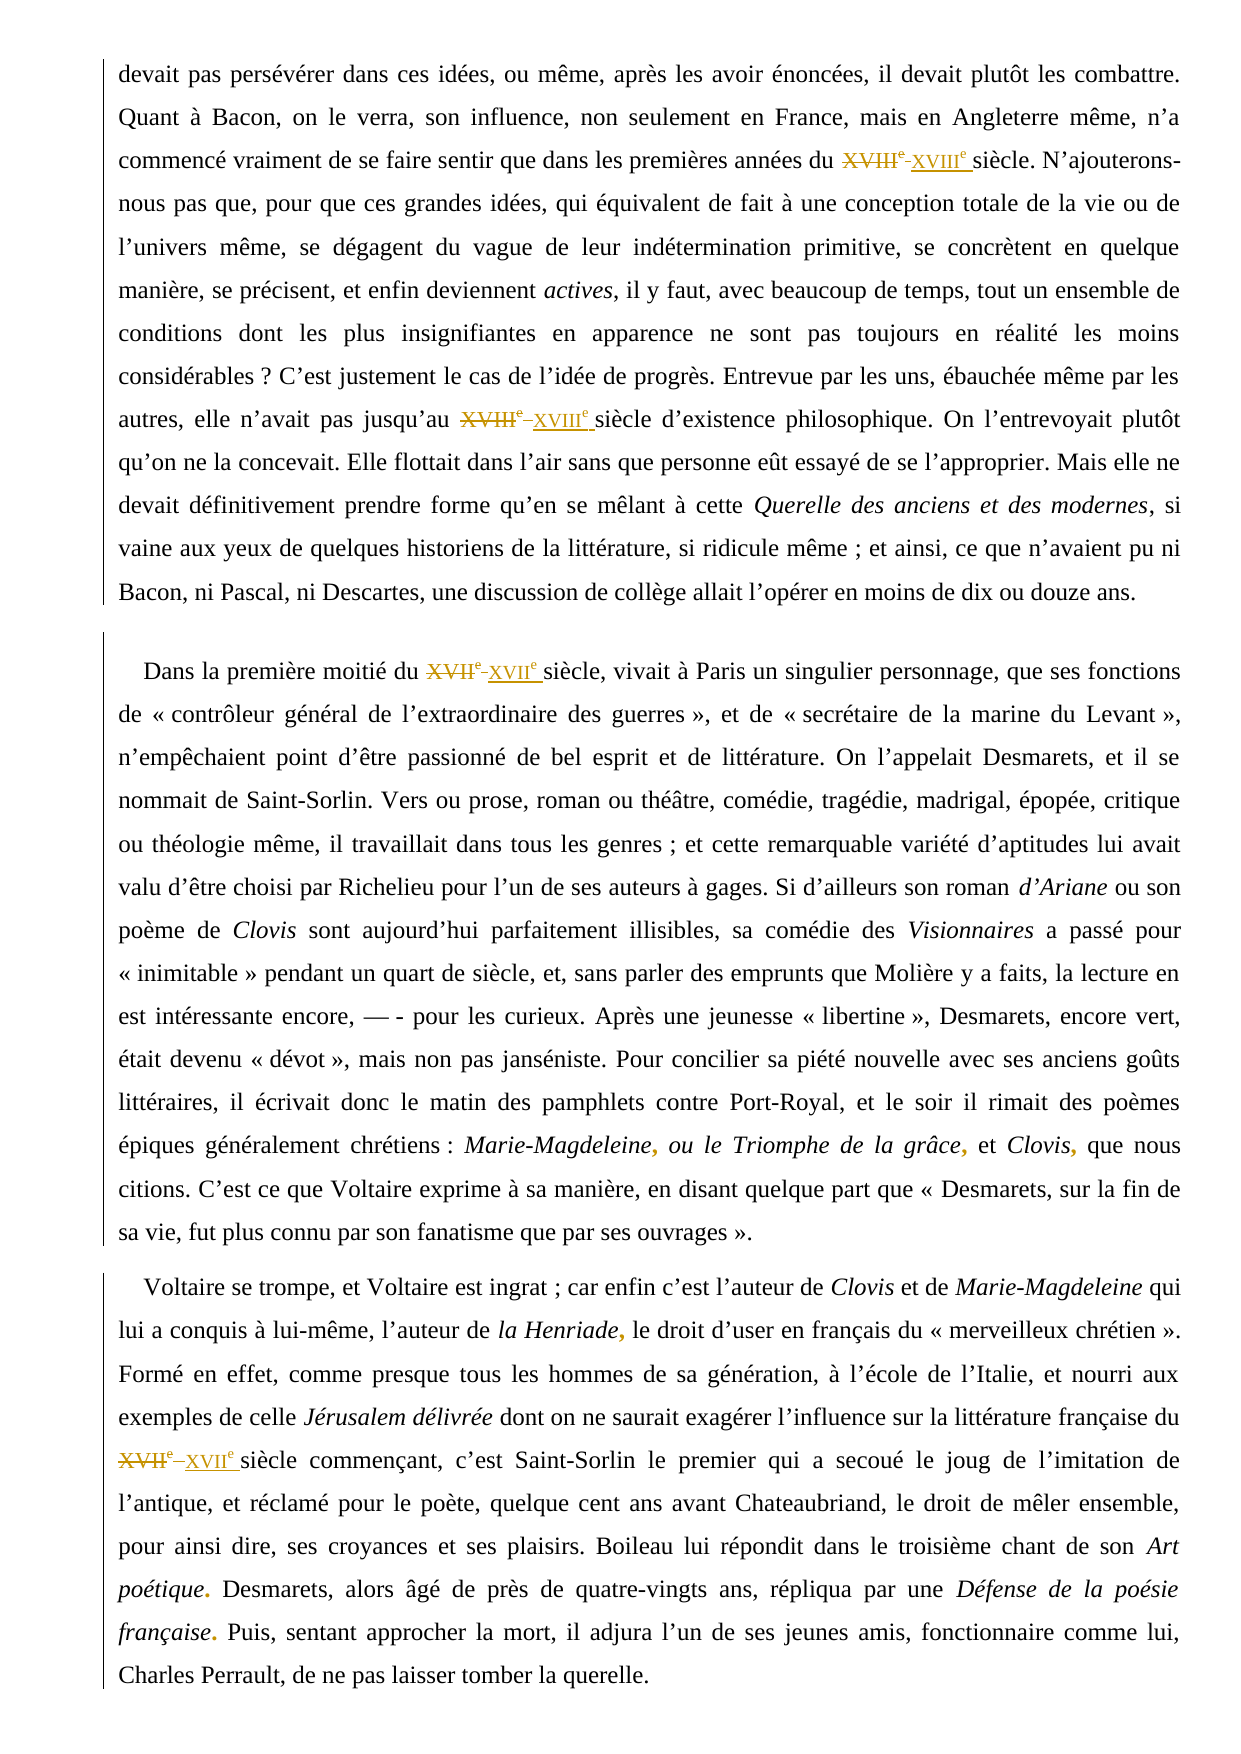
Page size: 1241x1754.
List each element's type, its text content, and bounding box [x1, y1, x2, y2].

text Dans la première moitié du siècle, vivait à Paris un singulier personnage, que ses fonctions de « contrôleur général de l’extraordinaire des guerres », et de « secrétaire de la marine du Levant », n’empêchaient point d’être passionné de bel esprit et de littérature. On l’appelait Desmarets, et il se nommait de Saint-Sorlin. Vers ou prose, roman ou théâtre, comédie, tragédie, madrigal, épopée, critique ou théologie même, il travaillait dans tous les genres ; et cette remarquable variété d’aptitudes lui avait valu d’être choisi par Richelieu pour l’un de ses auteurs à gages. Si d’ailleurs son roman d’Ariane ou son poème de Clovis sont aujourd’hui parfaitement illisibles, sa comédie des Visionnaires a passé pour « inimitable » pendant un quart de siècle, et, sans parler des emprunts que Molière y a faits, la lecture en est intéressante encore, — - pour les curieux. Après une jeunesse « libertine », Desmarets, encore vert, était devenu « dévot », mais non pas janséniste. Pour concilier sa piété nouvelle avec ses anciens goûts littéraires, il écrivait donc le matin des pamphlets contre Port-Royal, et le soir il rimait des poèmes épiques généralement chrétiens : Marie-Magdeleine, ou le Triomphe de la grâce, et Clovis, que nous citions. C’est ce que Voltaire exprime à sa manière, en disant quelque part que « Desmarets, sur la fin de sa vie, fut plus connu par son fanatisme que par ses ouvrages ». [118, 656, 1181, 1246]
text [118, 59, 1181, 605]
text Voltaire se trompe, et Voltaire est ingrat ; car enfin c’est l’auteur de Clovis et de Marie-Magdeleine qui lui a conquis à lui-même, l’auteur de la Henriade, le droit d’user en français du « merveilleux chrétien ». Formé en effet, comme presque tous les hommes de sa génération, à l’école de l’Italie, et nourri aux exemples de celle Jérusalem délivrée dont on ne saurait exagérer l’influence sur la littérature française du siècle commençant, c’est Saint-Sorlin le premier qui a secoué le joug de l’imitation de l’antique, et réclamé pour le poète, quelque cent ans avant Chateaubriand, le droit de mêler ensemble, pour ainsi dire, ses croyances et ses plaisirs. Boileau lui répondit dans le troisième chant de son Art poétique. Desmarets, alors âgé de près de quatre-vingts ans, répliqua par une Défense de la poésie française. Puis, sentant approcher la mort, il adjura l’un de ses jeunes amis, fonctionnaire comme lui, Charles Perrault, de ne pas laisser tomber la querelle. [118, 1272, 1181, 1689]
